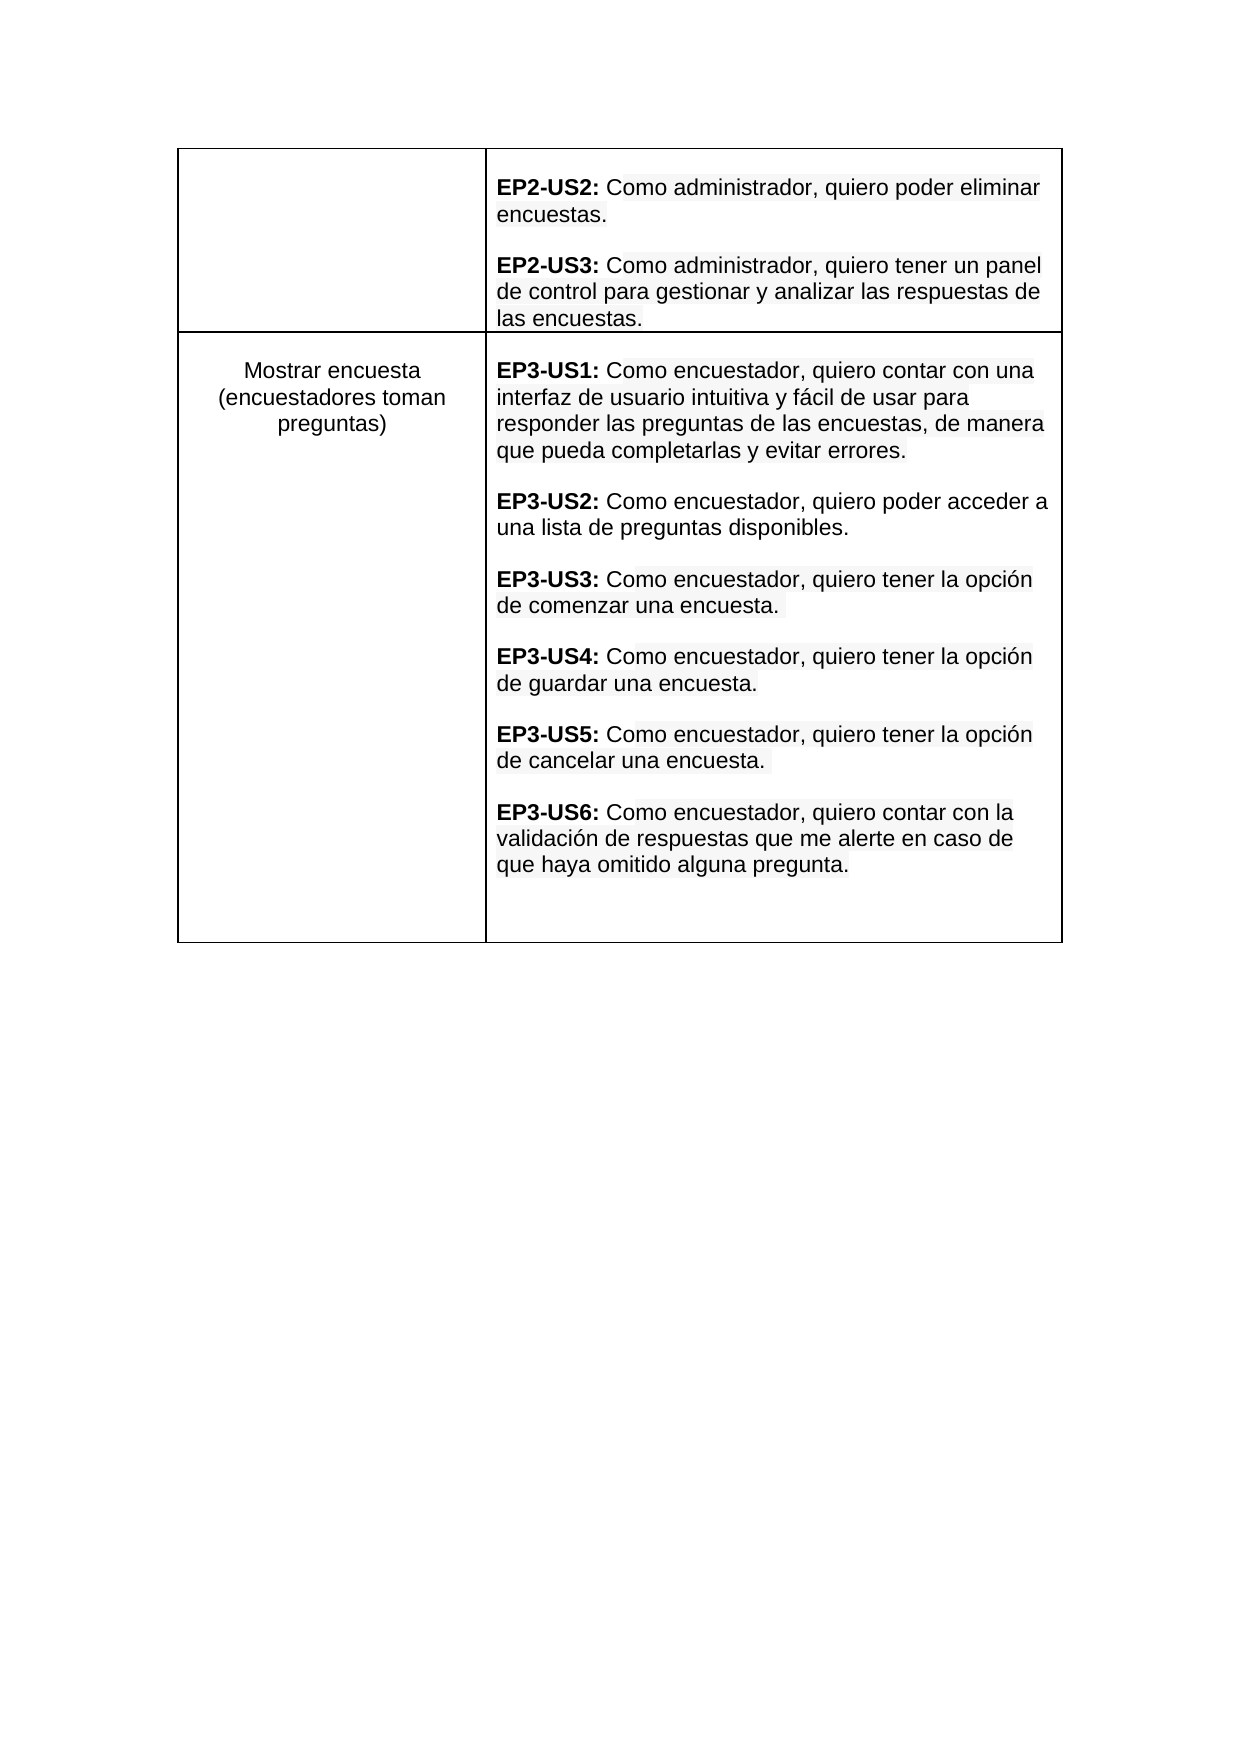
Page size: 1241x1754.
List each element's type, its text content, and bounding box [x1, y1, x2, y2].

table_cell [487, 149, 1061, 331]
table_cell EP3-US1: Como encuestador, quiero contar con una interfaz de usuario intuitiva y fácil de usar para responder las preguntas de las encuestas, de manera que pueda completarlas y evitar errores. EP3-US2: Como encuestador, quiero poder acceder a una lista de preguntas disponibles. EP3-US3: Como encuestador, quiero tener la opción de comenzar una encuesta. EP3-US4: Como encuestador, quiero tener la opción de guardar una encuesta. EP3-US5: Como encuestador, quiero tener la opción de cancelar una encuesta. EP3-US6: Como encuestador, quiero contar con la validación de respuestas que me alerte en caso de que haya omitido alguna pregunta. [487, 333, 1061, 942]
table_cell Mostrar encuesta (encuestadores toman preguntas) [179, 333, 485, 942]
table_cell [179, 149, 485, 331]
